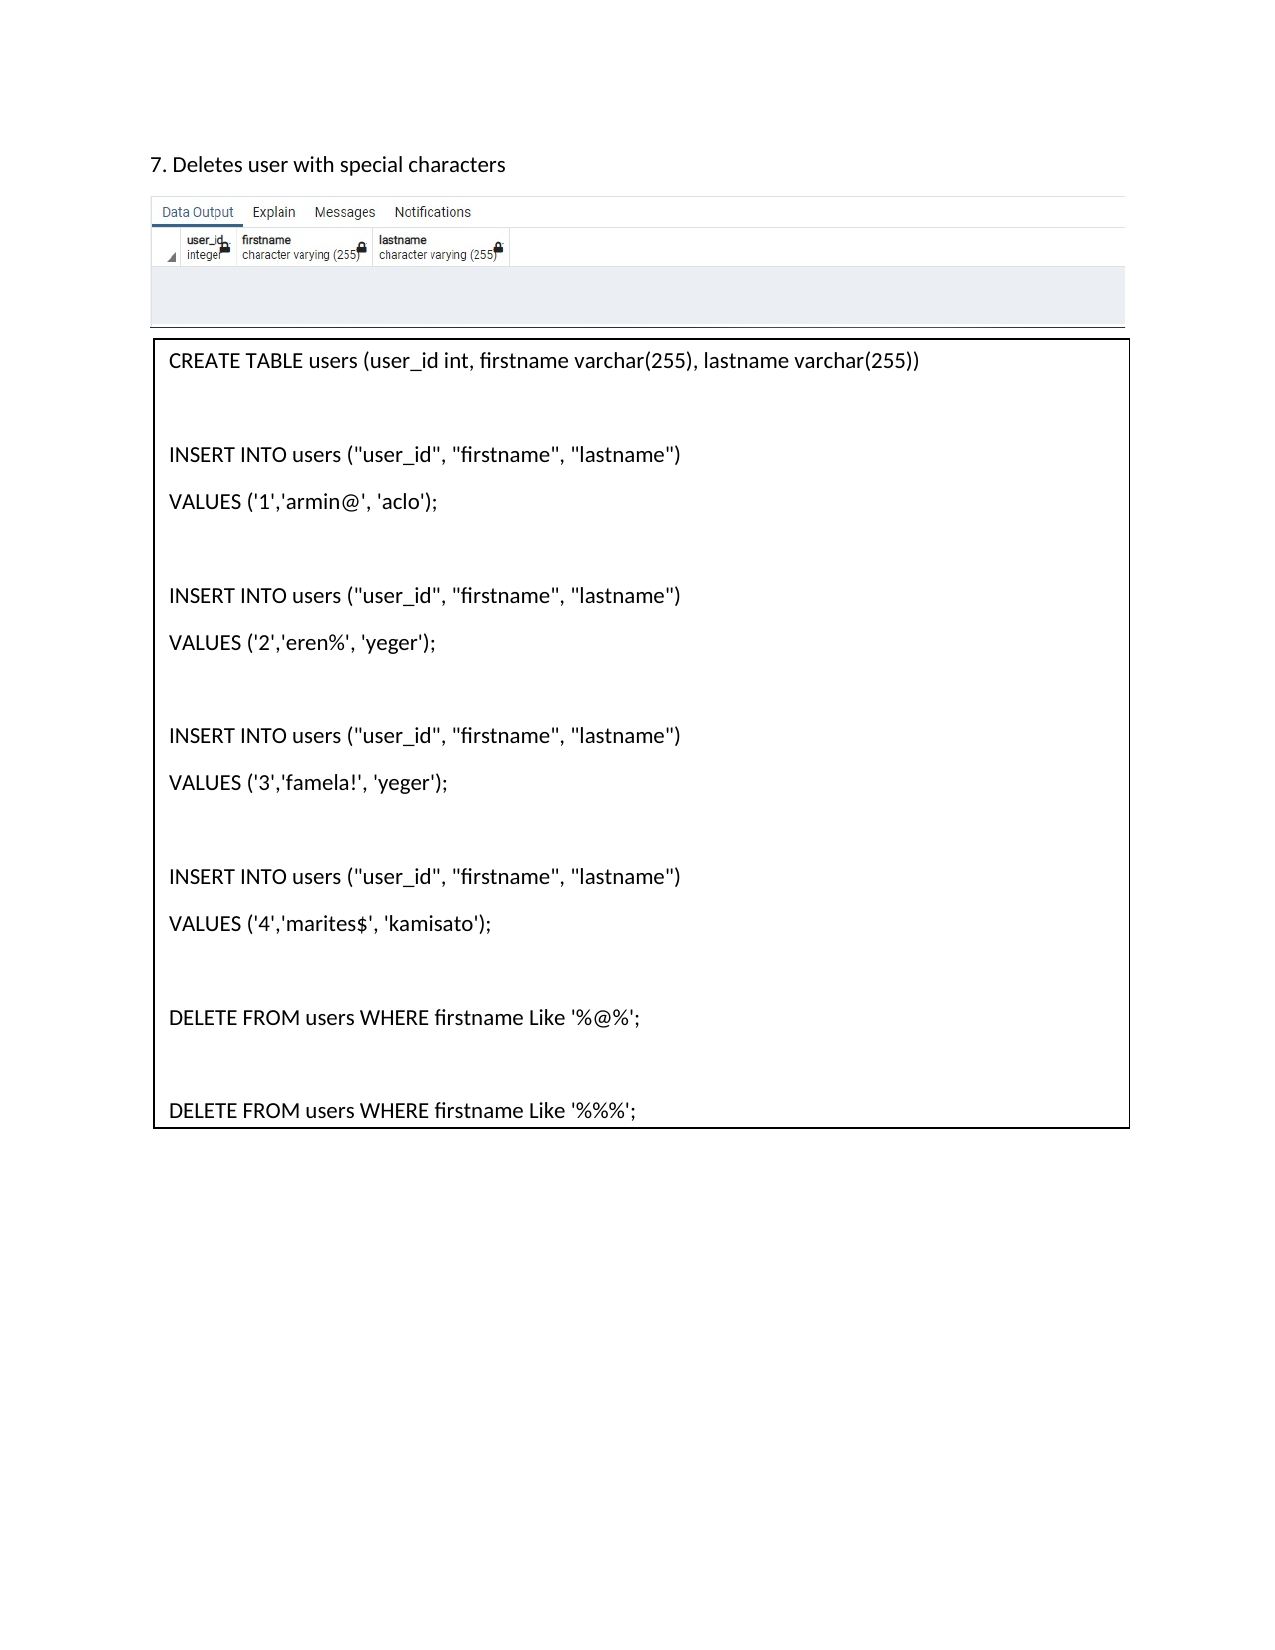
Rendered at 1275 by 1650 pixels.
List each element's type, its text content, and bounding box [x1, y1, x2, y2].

picture [150, 196, 1125, 328]
text 7. Deletes user with special characters [150, 150, 1125, 178]
